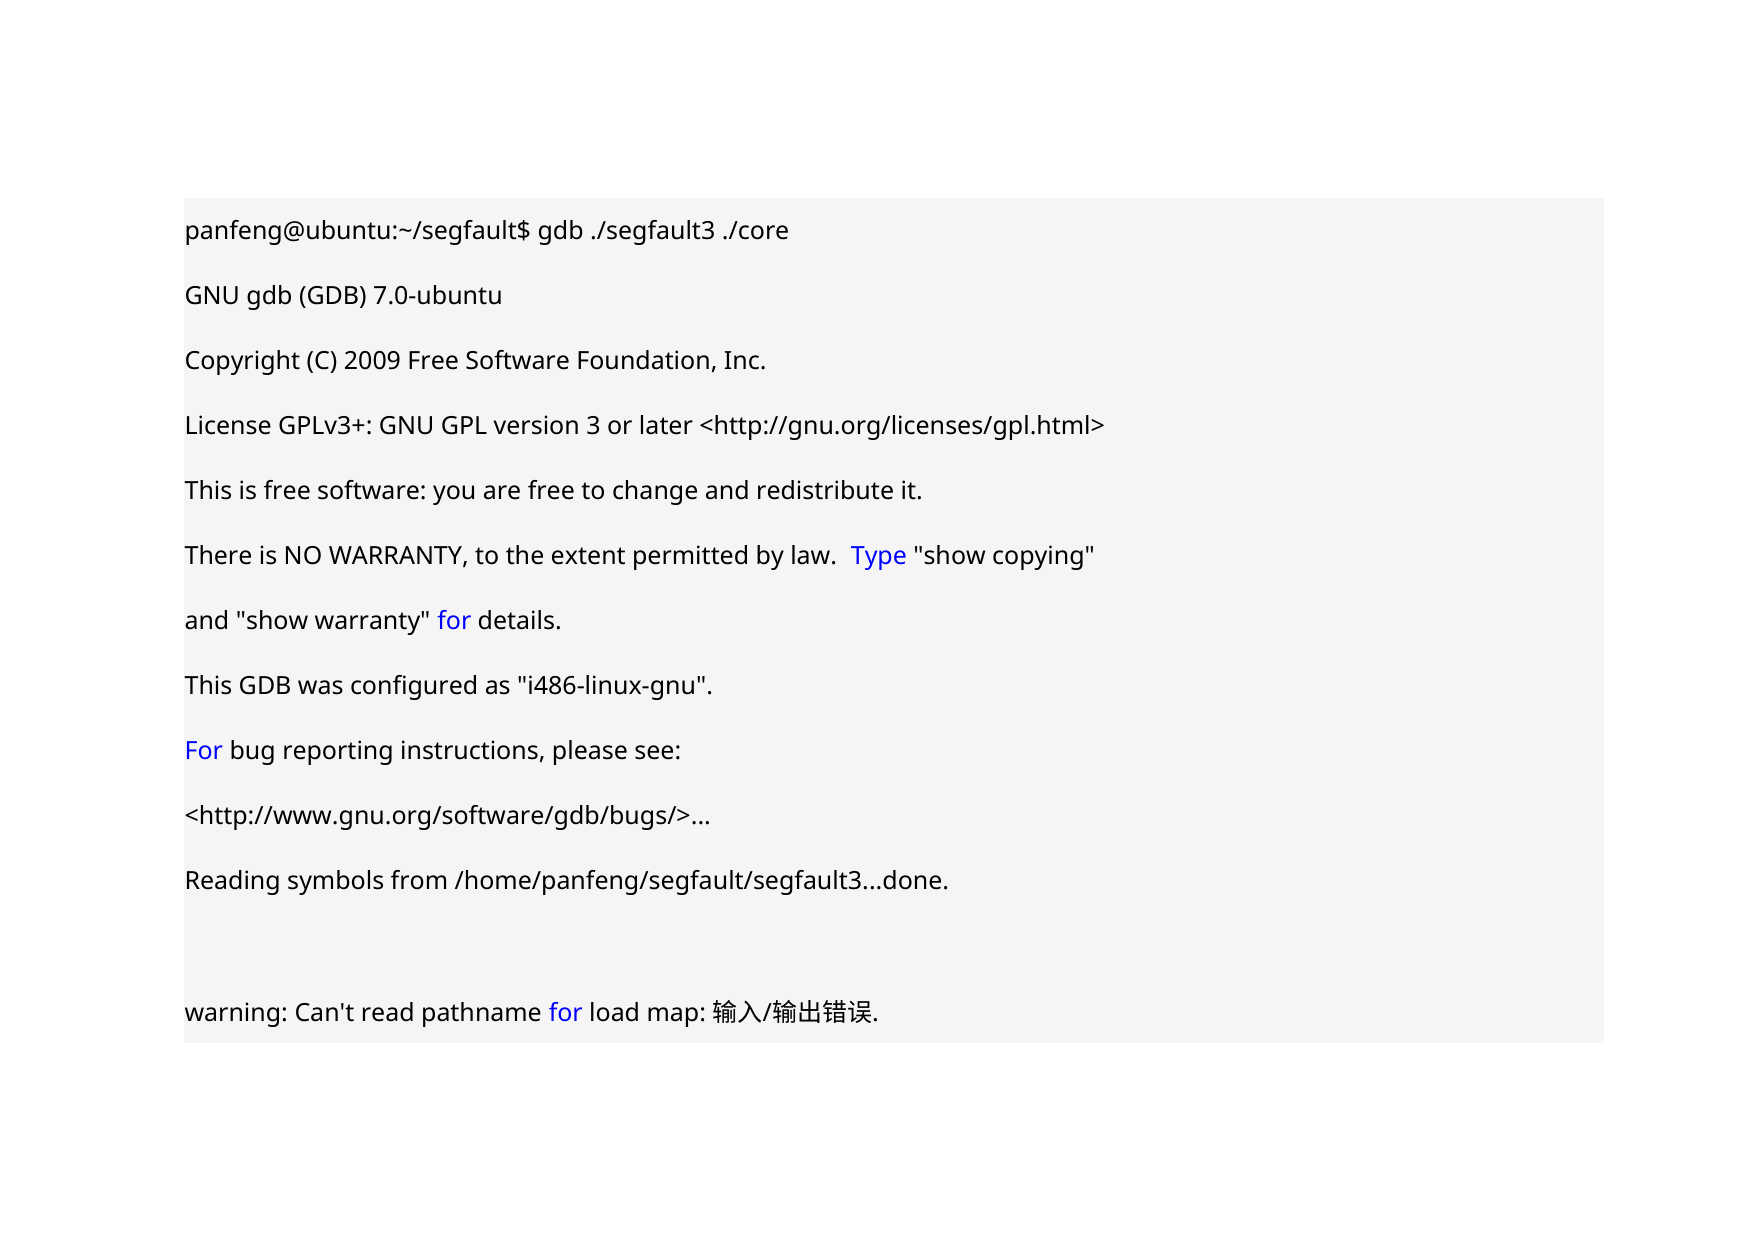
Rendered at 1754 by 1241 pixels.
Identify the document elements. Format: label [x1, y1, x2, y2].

text [184, 198, 1604, 1043]
